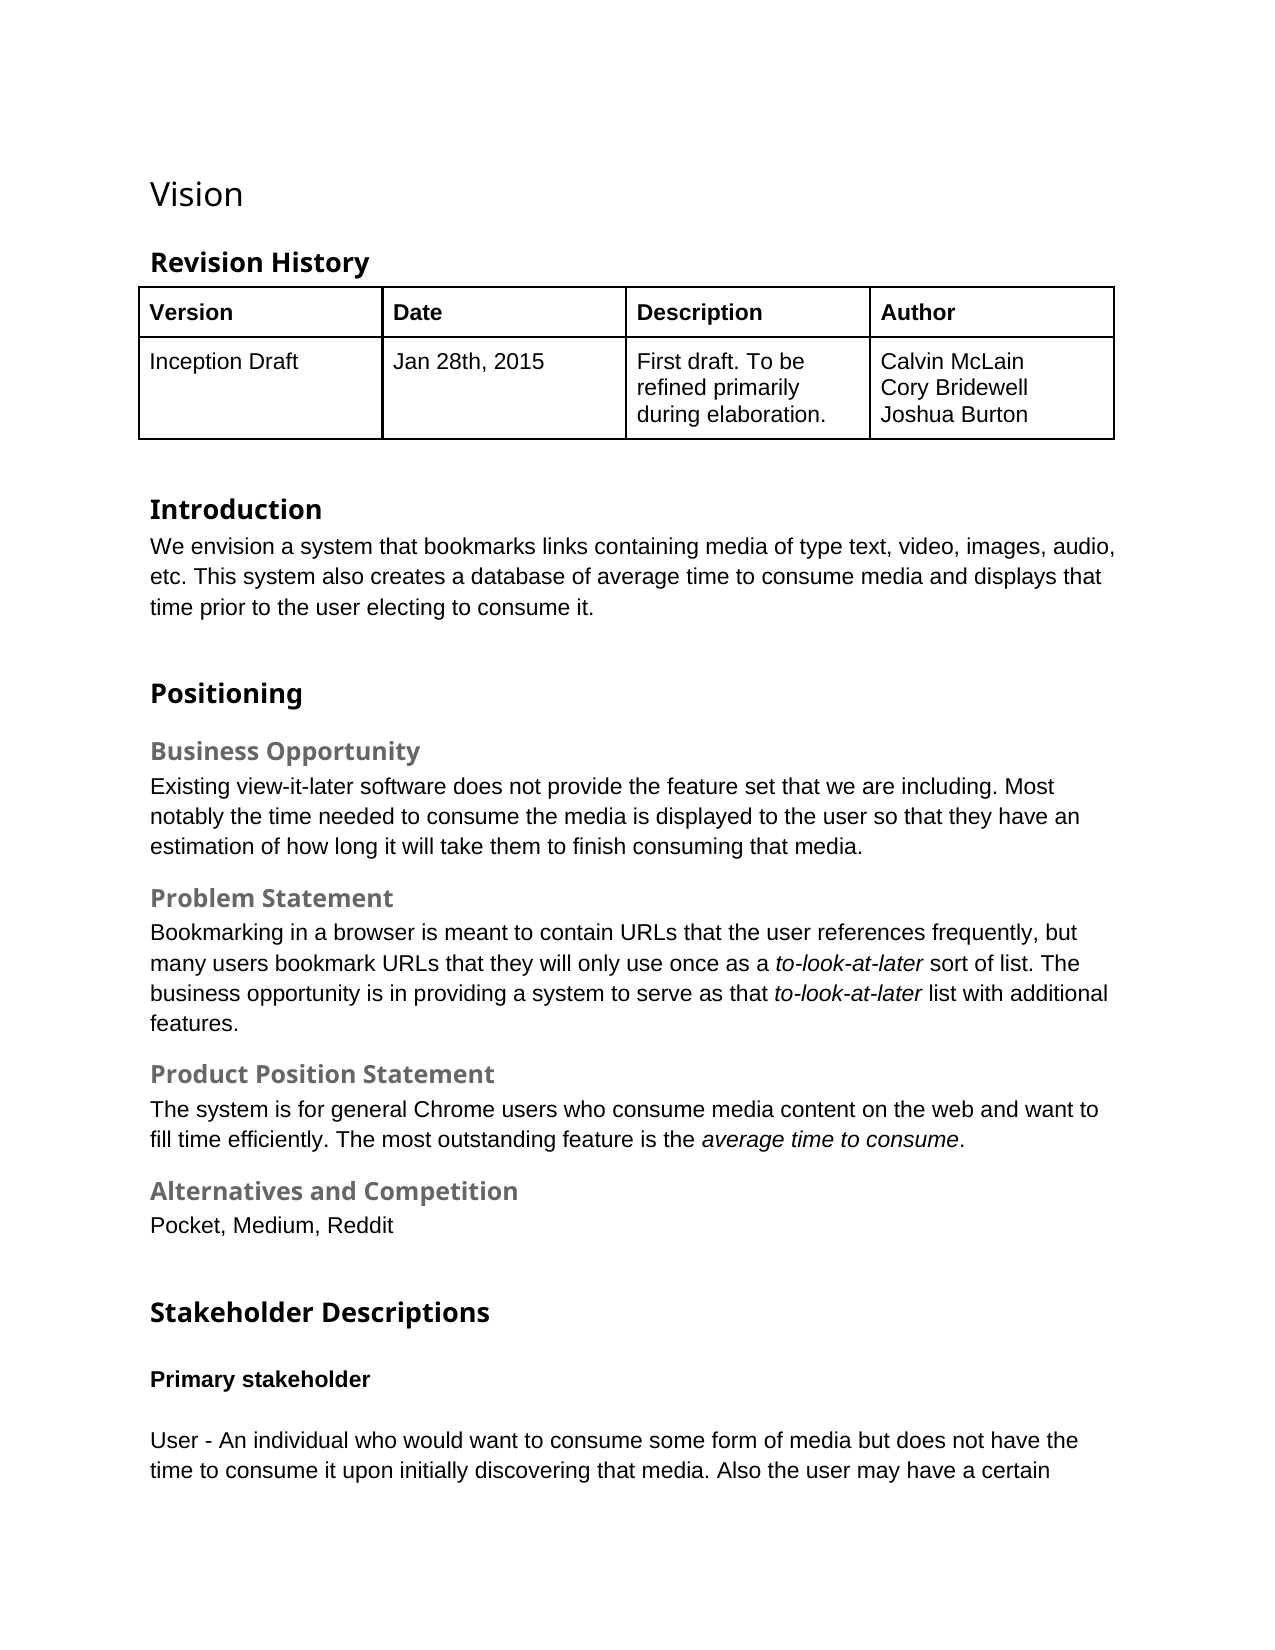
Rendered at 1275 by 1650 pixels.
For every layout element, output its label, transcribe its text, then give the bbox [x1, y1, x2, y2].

text Pocket, Medium, Reddit [150, 1212, 1125, 1239]
subtitle Stakeholder Descriptions [150, 1293, 1125, 1330]
text Bookmarking in a browser is meant to contain URLs that the user references frequently, but many users bookmark URLs that they will only use once as a to-look-at-later sort of list. The business opportunity is in providing a system to serve as that to-look-at-later list with additional features. [150, 919, 1125, 1036]
subtitle Vision [150, 171, 1125, 216]
table_cell Jan 28th, 2015 [384, 338, 625, 437]
subtitle Problem Statement [150, 880, 1125, 914]
table_header Version [140, 288, 381, 336]
text Primary stakeholder [150, 1366, 1125, 1392]
table_cell First draft. To be refined primarily during elaboration. [627, 338, 869, 437]
text Existing view-it-later software does not provide the feature set that we are including. Most notably the time needed to consume the media is displayed to the user so that they have an estimation of how long it will take them to finish consuming that media. [150, 773, 1125, 860]
table_header Author [871, 288, 1113, 336]
subtitle Alternatives and Competition [150, 1173, 1125, 1207]
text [150, 1427, 1125, 1483]
table_cell Calvin McLain Cory Bridewell Joshua Burton [871, 338, 1113, 437]
text We envision a system that bookmarks links containing media of type text, video, images, audio, etc. This system also creates a database of average time to consume media and displays that time prior to the user electing to consume it. [150, 533, 1125, 620]
subtitle Product Position Statement [150, 1057, 1125, 1091]
table_header Date [384, 288, 625, 336]
table_header Description [627, 288, 869, 336]
subtitle Business Opportunity [150, 734, 1125, 768]
table_cell Inception Draft [140, 338, 381, 437]
subtitle Revision History [150, 244, 1125, 281]
subtitle Introduction [150, 491, 1125, 527]
subtitle Positioning [150, 675, 1125, 712]
text The system is for general Chrome users who consume media content on the web and want to fill time efficiently. The most outstanding feature is the average time to consume. [150, 1096, 1125, 1153]
